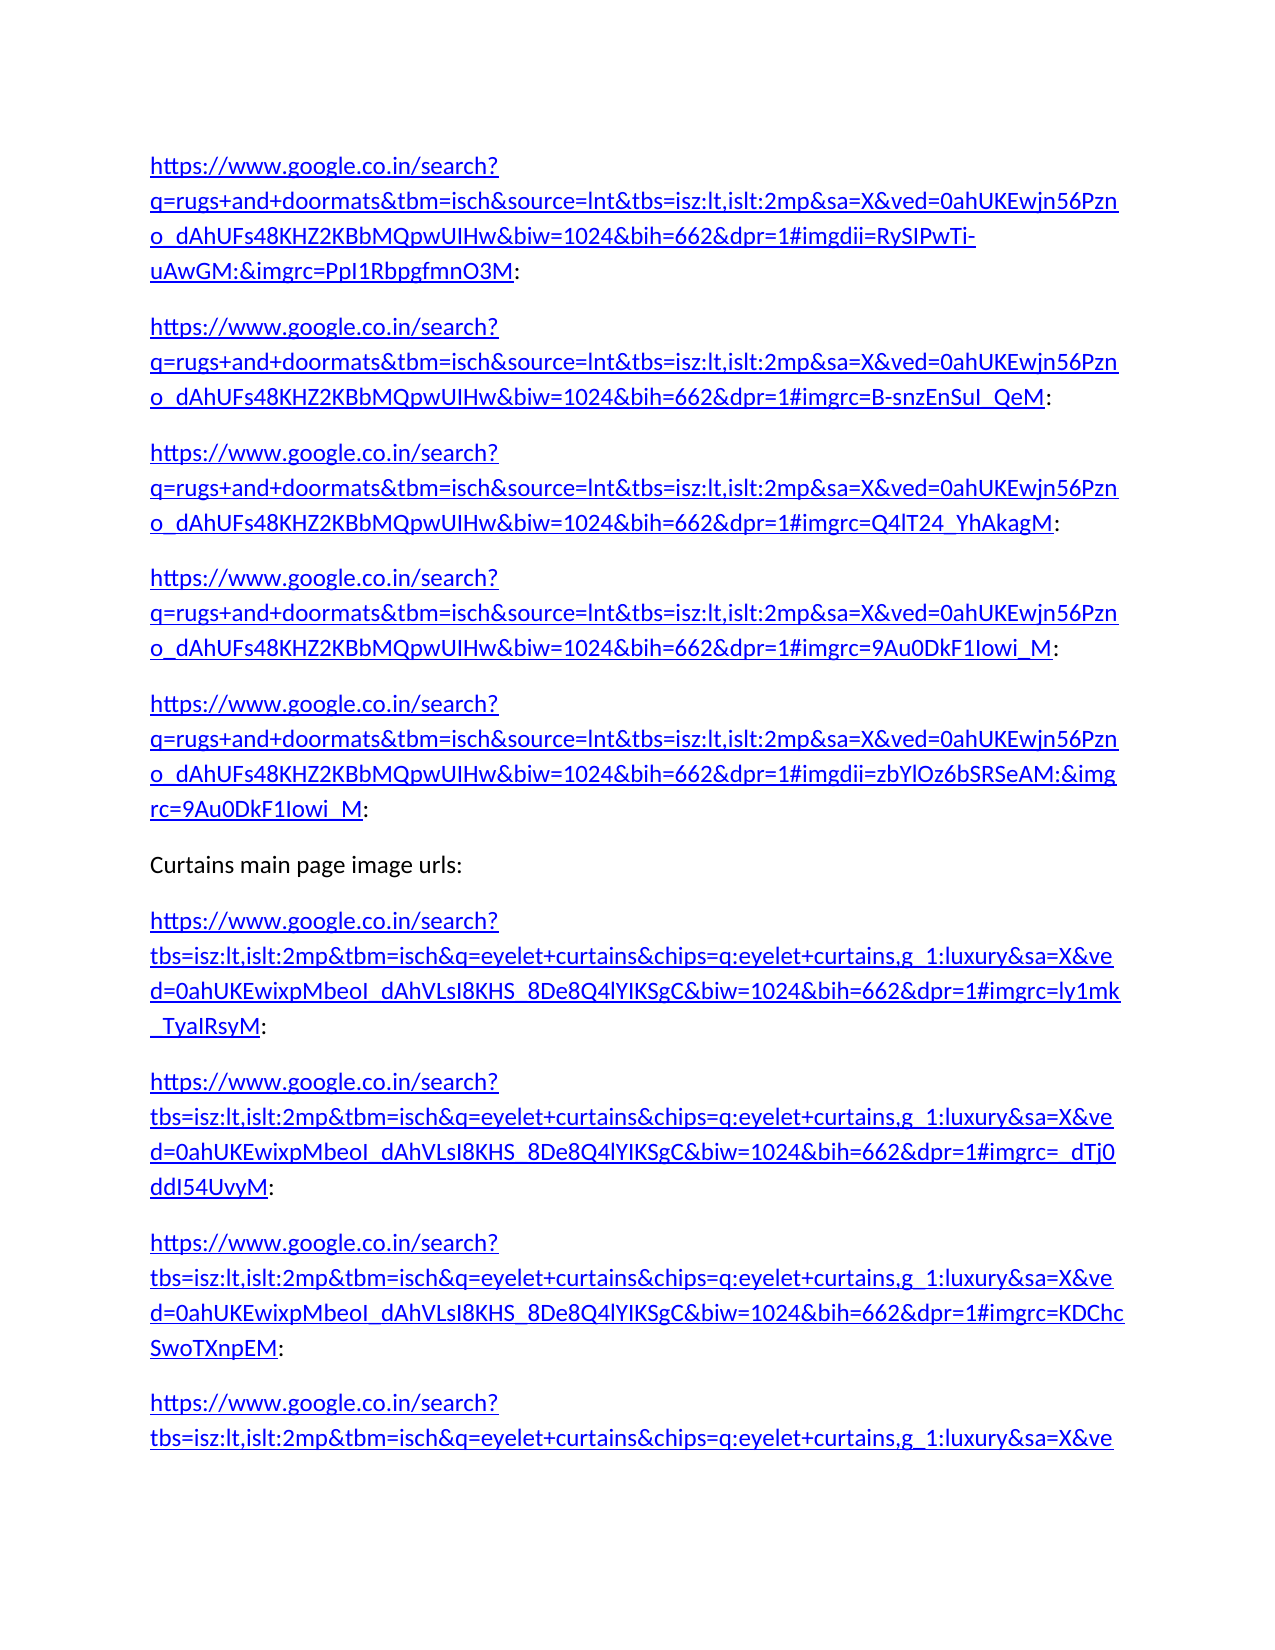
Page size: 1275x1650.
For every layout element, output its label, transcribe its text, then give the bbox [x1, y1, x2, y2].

text https://www.google.co.in/search?q=rugs+and+doormats&tbm=isch&source=lnt&tbs=isz:lt,islt:2mp&sa=X&ved=0ahUKEwjn56Pzno_dAhUFs48KHZ2KBbMQpwUIHw&biw=1024&bih=662&dpr=1#imgdii=RySIPwTi-uAwGM:&imgrc=PpI1RbpgfmnO3M: [150, 150, 1125, 286]
text https://www.google.co.in/search?q=rugs+and+doormats&tbm=isch&source=lnt&tbs=isz:lt,islt:2mp&sa=X&ved=0ahUKEwjn56Pzno_dAhUFs48KHZ2KBbMQpwUIHw&biw=1024&bih=662&dpr=1#imgrc=Q4lT24_YhAkagM: [150, 437, 1125, 537]
text https://www.google.co.in/search?tbs=isz:lt,islt:2mp&tbm=isch&q=eyelet+curtains&chips=q:eyelet+curtains,g_1:luxury&sa=X&ved=0ahUKEwixpMbeoI_dAhVLsI8KHS_8De8Q4lYIKSgC&biw=1024&bih=662&dpr=1#imgrc=KDChcSwoTXnpEM: [150, 1227, 1125, 1323]
text https://www.google.co.in/search?tbs=isz:lt,islt:2mp&tbm=isch&q=eyelet+curtains&chips=q:eyelet+curtains,g_1:luxury&sa=X&ved=0ahUKEwixpMbeoI_dAhVLsI8KHS_8De8Q4lYIKSgC&biw=1024&bih=662&dpr=1#imgrc=KDChcSwoTXnpEM: [150, 1324, 1125, 1362]
text https://www.google.co.in/search?q=rugs+and+doormats&tbm=isch&source=lnt&tbs=isz:lt,islt:2mp&sa=X&ved=0ahUKEwjn56Pzno_dAhUFs48KHZ2KBbMQpwUIHw&biw=1024&bih=662&dpr=1#imgrc=B-snzEnSuI_QeM: [150, 311, 1125, 411]
text https://www.google.co.in/search?q=rugs+and+doormats&tbm=isch&source=lnt&tbs=isz:lt,islt:2mp&sa=X&ved=0ahUKEwjn56Pzno_dAhUFs48KHZ2KBbMQpwUIHw&biw=1024&bih=662&dpr=1#imgdii=zbYlOz6bSRSeAM:&imgrc=9Au0DkF1Iowi_M: [150, 688, 1125, 824]
text https://www.google.co.in/search?tbs=isz:lt,islt:2mp&tbm=isch&q=eyelet+curtains&chips=q:eyelet+curtains,g_1:luxury&sa=X&ved=0ahUKEwixpMbeoI_dAhVLsI8KHS_8De8Q4lYIKSgC&biw=1024&bih=662&dpr=1#imgrc=_dTj0ddI54UvyM: [150, 1066, 1125, 1201]
text Curtains main page image urls: [150, 849, 1125, 880]
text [150, 1387, 1125, 1453]
text https://www.google.co.in/search?tbs=isz:lt,islt:2mp&tbm=isch&q=eyelet+curtains&chips=q:eyelet+curtains,g_1:luxury&sa=X&ved=0ahUKEwixpMbeoI_dAhVLsI8KHS_8De8Q4lYIKSgC&biw=1024&bih=662&dpr=1#imgrc=ly1mk_TyaIRsyM: [150, 905, 1125, 1041]
text https://www.google.co.in/search?q=rugs+and+doormats&tbm=isch&source=lnt&tbs=isz:lt,islt:2mp&sa=X&ved=0ahUKEwjn56Pzno_dAhUFs48KHZ2KBbMQpwUIHw&biw=1024&bih=662&dpr=1#imgrc=9Au0DkF1Iowi_M: [150, 562, 1125, 663]
